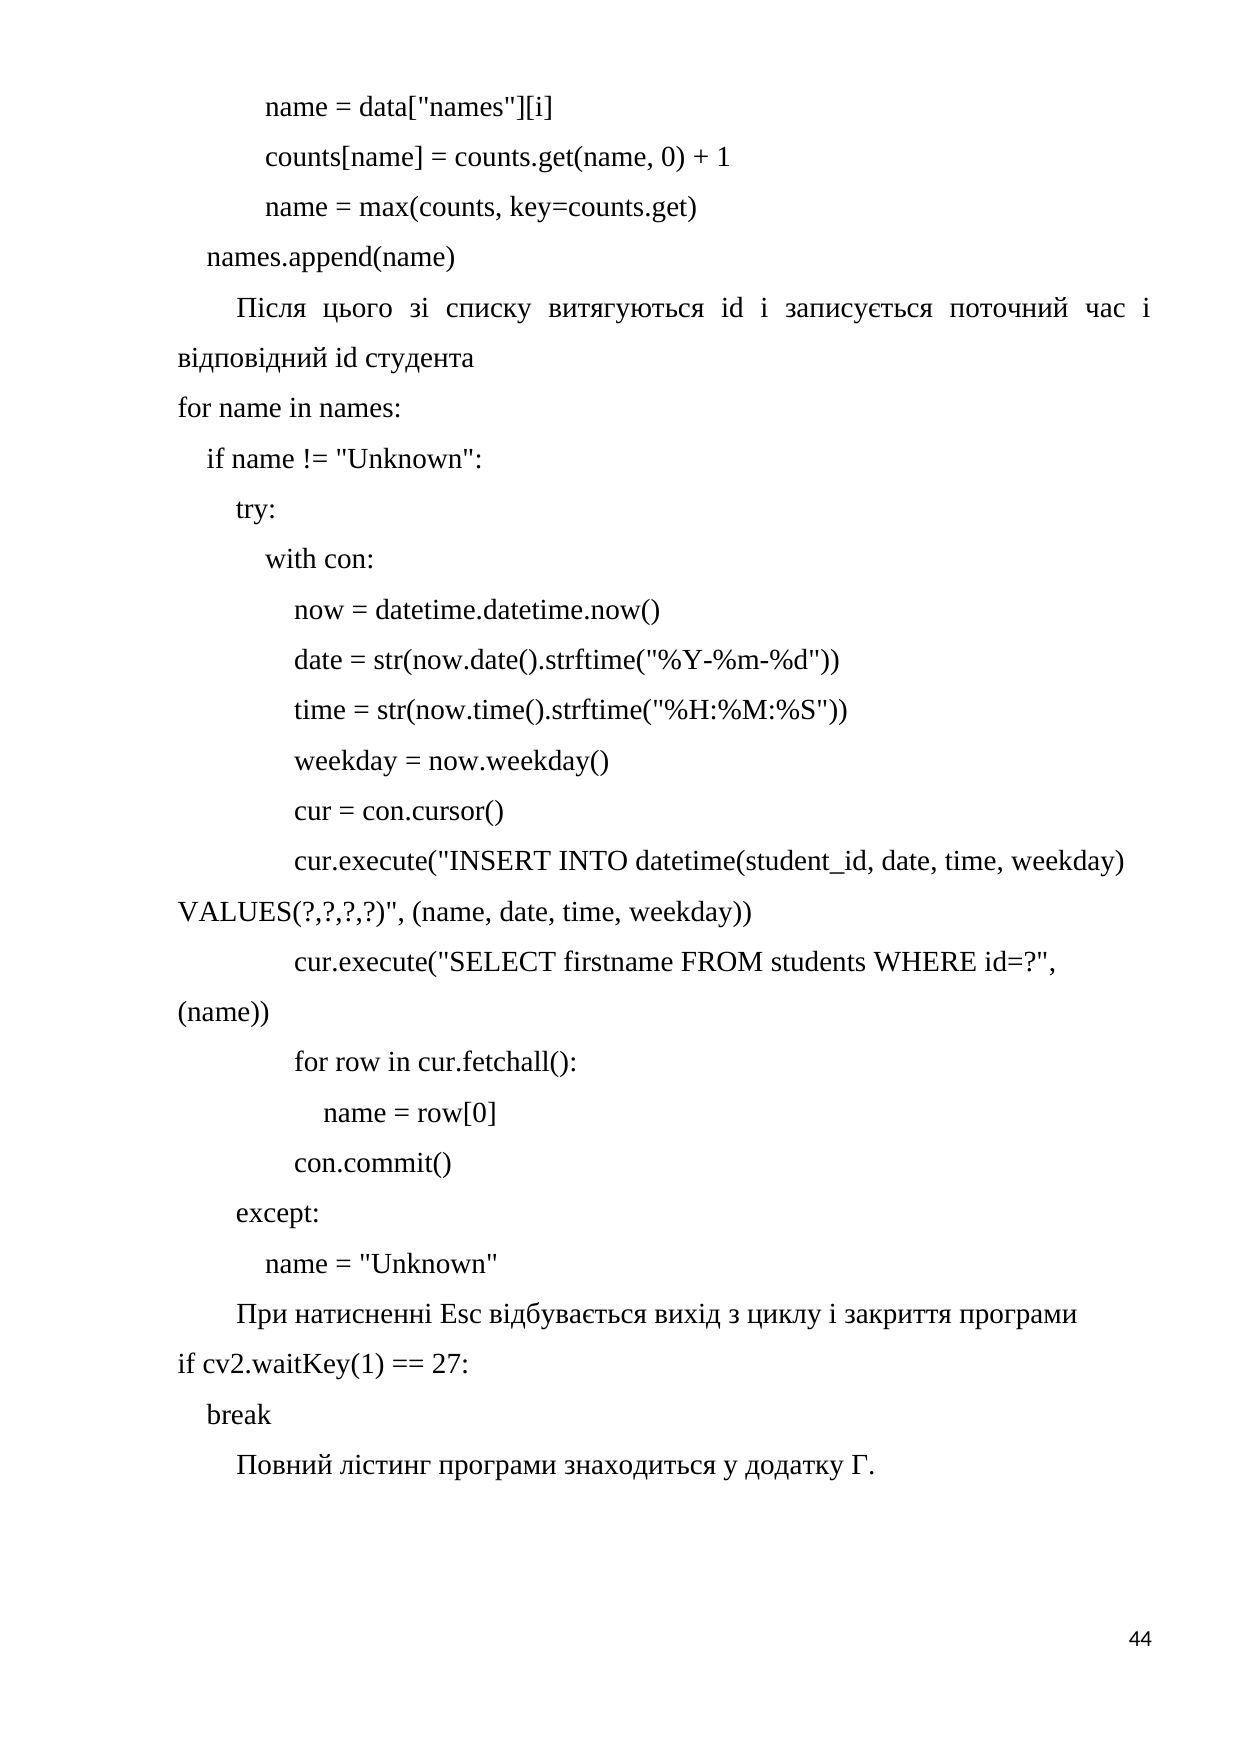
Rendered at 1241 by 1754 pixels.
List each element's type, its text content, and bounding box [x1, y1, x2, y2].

text При натисненні Esc відбувається вихід з циклу і закриття програми [177, 1296, 1152, 1330]
text Повний лістинг програми знаходиться у додатку Г. [177, 1447, 1152, 1481]
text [177, 89, 1152, 273]
text for name in names: if name != "Unknown": try: with con: now = datetime.datetime.now() date = str(now.date().strftime("%Y-%m-%d")) time = str(now.time().strftime("%H:%M:%S")) weekday = now.weekday() cur = con.cursor() cur.execute("INSERT INTO datetime(student_id, date, time, weekday) VALUES(?,?,?,?)", (name, date, time, weekday)) cur.execute("SELECT firstname FROM students WHERE id=?", (name)) for row in cur.fetchall(): name = row[0] con.commit() except: name = "Unknown" [177, 391, 1152, 1279]
text if cv2.waitKey(1) == 27: break [177, 1346, 1152, 1430]
text Після цього зі списку витягуються id і записується поточний час і відповідний id студента [177, 290, 1152, 374]
